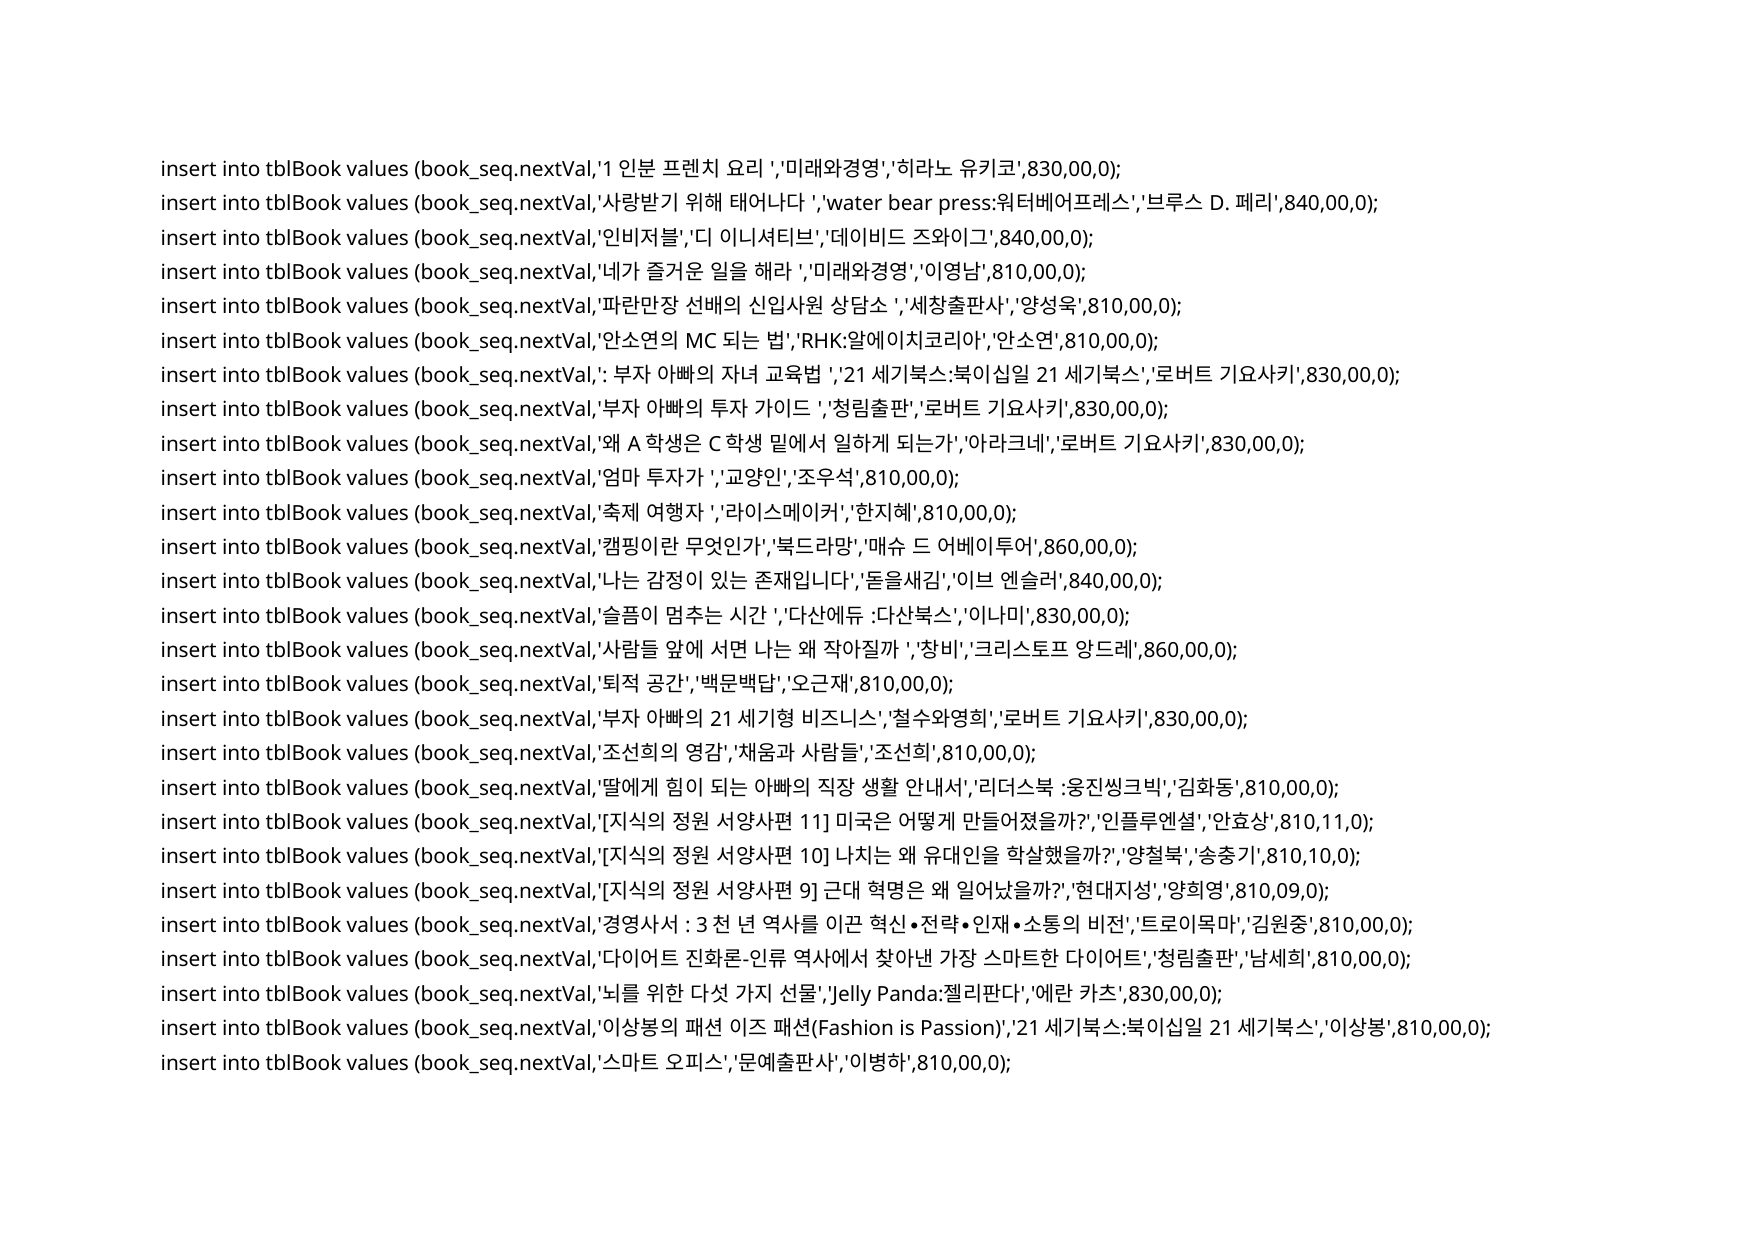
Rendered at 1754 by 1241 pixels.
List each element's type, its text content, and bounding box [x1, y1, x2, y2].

table_cell insert into tblBook values (book_seq.nextVal,'퇴적 공간','백문백답','오근재',810,00,0); [150, 666, 1606, 700]
table_cell insert into tblBook values (book_seq.nextVal,'축제 여행자 ','라이스메이커','한지혜',810,00,0); [150, 494, 1606, 528]
table_cell insert into tblBook values (book_seq.nextVal,'엄마 투자가 ','교양인','조우석',810,00,0); [150, 459, 1606, 494]
table_cell insert into tblBook values (book_seq.nextVal,'안소연의 MC 되는 법','RHK:알에이치코리아','안소연',810,00,0); [150, 322, 1606, 356]
table_cell insert into tblBook values (book_seq.nextVal,'나는 감정이 있는 존재입니다','돋을새김','이브 엔슬러',840,00,0); [150, 563, 1606, 597]
table_cell insert into tblBook values (book_seq.nextVal,'캠핑이란 무엇인가','북드라망','매슈 드 어베이투어',860,00,0); [150, 528, 1606, 562]
table_cell insert into tblBook values (book_seq.nextVal,'경영사서 : 3천 년 역사를 이끈 혁신∙전략∙인재∙소통의 비전','트로이목마','김원중',810,00,0); [150, 906, 1606, 941]
table_cell insert into tblBook values (book_seq.nextVal,'다이어트 진화론-인류 역사에서 찾아낸 가장 스마트한 다이어트','청림출판','남세희',810,00,0); [150, 941, 1606, 975]
table_cell insert into tblBook values (book_seq.nextVal,'파란만장 선배의 신입사원 상담소 ','세창출판사','양성욱',810,00,0); [150, 288, 1606, 322]
table_cell insert into tblBook values (book_seq.nextVal,'사람들 앞에 서면 나는 왜 작아질까 ','창비','크리스토프 앙드레',860,00,0); [150, 631, 1606, 666]
table_cell insert into tblBook values (book_seq.nextVal,'[지식의 정원 서양사편 9] 근대 혁명은 왜 일어났을까?','현대지성','양희영',810,09,0); [150, 872, 1606, 906]
table_cell insert into tblBook values (book_seq.nextVal,'부자 아빠의 21세기형 비즈니스','철수와영희','로버트 기요사키',830,00,0); [150, 700, 1606, 734]
table_cell insert into tblBook values (book_seq.nextVal,'왜 A학생은 C학생 밑에서 일하게 되는가','아라크네','로버트 기요사키',830,00,0); [150, 425, 1606, 459]
table_cell insert into tblBook values (book_seq.nextVal,'이상봉의 패션 이즈 패션(Fashion is Passion)','21세기북스:북이십일 21세기북스','이상봉',810,00,0); [150, 1009, 1606, 1044]
table_cell insert into tblBook values (book_seq.nextVal,'뇌를 위한 다섯 가지 선물','Jelly Panda:젤리판다','에란 카츠',830,00,0); [150, 975, 1606, 1009]
table_cell insert into tblBook values (book_seq.nextVal,'스마트 오피스','문예출판사','이병하',810,00,0); [150, 1044, 1606, 1078]
table_cell insert into tblBook values (book_seq.nextVal,'[지식의 정원 서양사편 10] 나치는 왜 유대인을 학살했을까?','양철북','송충기',810,10,0); [150, 838, 1606, 872]
table_cell insert into tblBook values (book_seq.nextVal,'조선희의 영감','채움과 사람들','조선희',810,00,0); [150, 734, 1606, 769]
table_cell insert into tblBook values (book_seq.nextVal,'슬픔이 멈추는 시간 ','다산에듀 :다산북스','이나미',830,00,0); [150, 597, 1606, 631]
table_cell insert into tblBook values (book_seq.nextVal,'사랑받기 위해 태어나다 ','water bear press:워터베어프레스','브루스 D. 페리',840,00,0); [150, 184, 1606, 219]
table_cell insert into tblBook values (book_seq.nextVal,': 부자 아빠의 자녀 교육법 ','21세기북스:북이십일 21세기북스','로버트 기요사키',830,00,0); [150, 356, 1606, 391]
table_cell insert into tblBook values (book_seq.nextVal,'부자 아빠의 투자 가이드 ','청림출판','로버트 기요사키',830,00,0); [150, 391, 1606, 425]
table_cell insert into tblBook values (book_seq.nextVal,'1인분 프렌치 요리 ','미래와경영','히라노 유키코',830,00,0); [150, 150, 1606, 184]
table_cell insert into tblBook values (book_seq.nextVal,'네가 즐거운 일을 해라 ','미래와경영','이영남',810,00,0); [150, 253, 1606, 287]
table_cell insert into tblBook values (book_seq.nextVal,'인비저블','디 이니셔티브','데이비드 즈와이그',840,00,0); [150, 219, 1606, 253]
table_cell insert into tblBook values (book_seq.nextVal,'[지식의 정원 서양사편 11] 미국은 어떻게 만들어졌을까?','인플루엔셜','안효상',810,11,0); [150, 803, 1606, 837]
table_cell insert into tblBook values (book_seq.nextVal,'딸에게 힘이 되는 아빠의 직장 생활 안내서','리더스북 :웅진씽크빅','김화동',810,00,0); [150, 769, 1606, 803]
